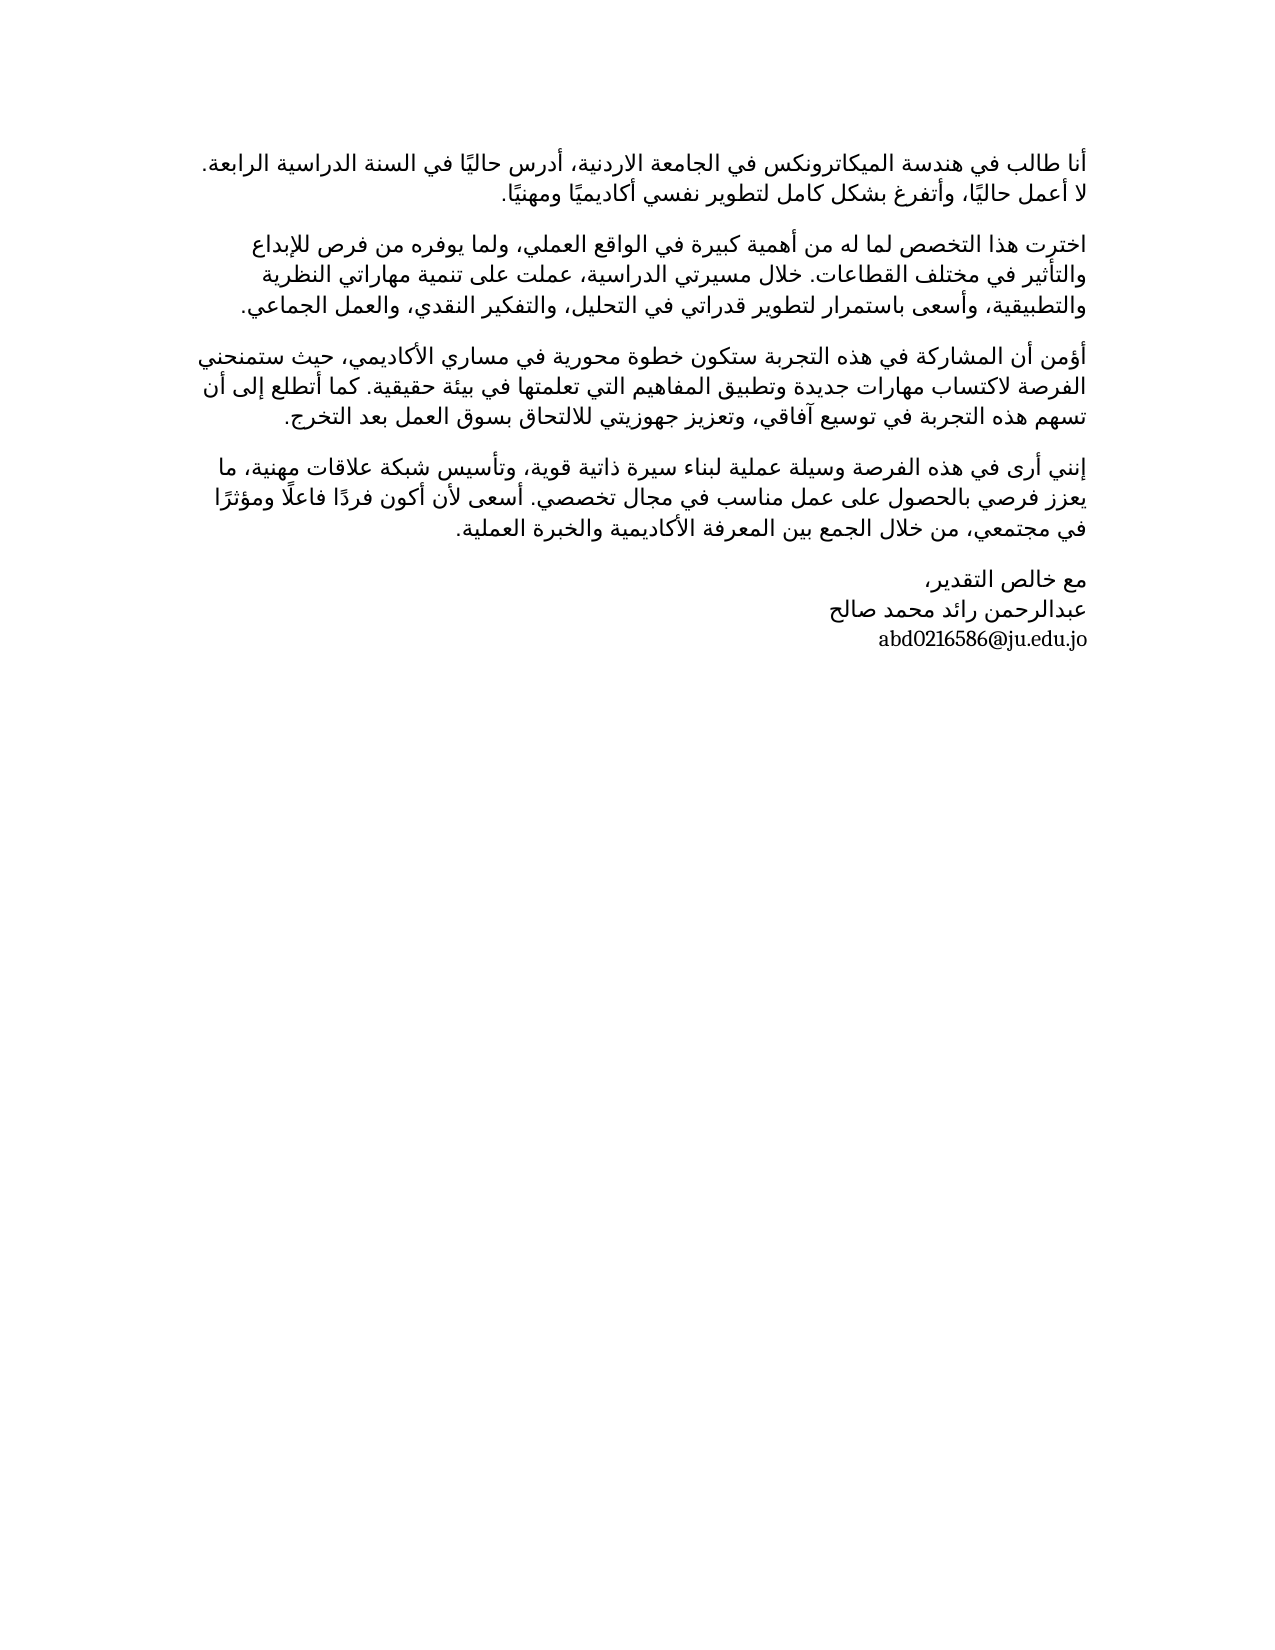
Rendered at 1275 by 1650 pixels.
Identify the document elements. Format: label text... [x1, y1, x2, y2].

text اخترت هذا التخصص لما له من أهمية كبيرة في الواقع العملي، ولما يوفره من فرص للإبداع والتأثير في مختلف القطاعات. خلال مسيرتي الدراسية، عملت على تنمية مهاراتي النظرية والتطبيقية، وأسعى باستمرار لتطوير قدراتي في التحليل، والتفكير النقدي، والعمل الجماعي. [187, 231, 1087, 318]
text أنا طالب في هندسة الميكاترونكس في الجامعة الاردنية، أدرس حاليًا في السنة الدراسية الرابعة. لا أعمل حاليًا، وأتفرغ بشكل كامل لتطوير نفسي أكاديميًا ومهنيًا. [187, 150, 1087, 207]
text إنني أرى في هذه الفرصة وسيلة عملية لبناء سيرة ذاتية قوية، وتأسيس شبكة علاقات مهنية، ما يعزز فرصي بالحصول على عمل مناسب في مجال تخصصي. أسعى لأن أكون فردًا فاعلًا ومؤثرًا في مجتمعي، من خلال الجمع بين المعرفة الأكاديمية والخبرة العملية. [187, 454, 1087, 541]
text أؤمن أن المشاركة في هذه التجربة ستكون خطوة محورية في مساري الأكاديمي، حيث ستمنحني الفرصة لاكتساب مهارات جديدة وتطبيق المفاهيم التي تعلمتها في بيئة حقيقية. كما أتطلع إلى أن تسهم هذه التجربة في توسيع آفاقي، وتعزيز جهوزيتي للالتحاق بسوق العمل بعد التخرج. [187, 343, 1087, 429]
text مع خالص التقدير، عبدالرحمن رائد محمد صالح abd0216586@ju.edu.jo [187, 566, 1087, 652]
